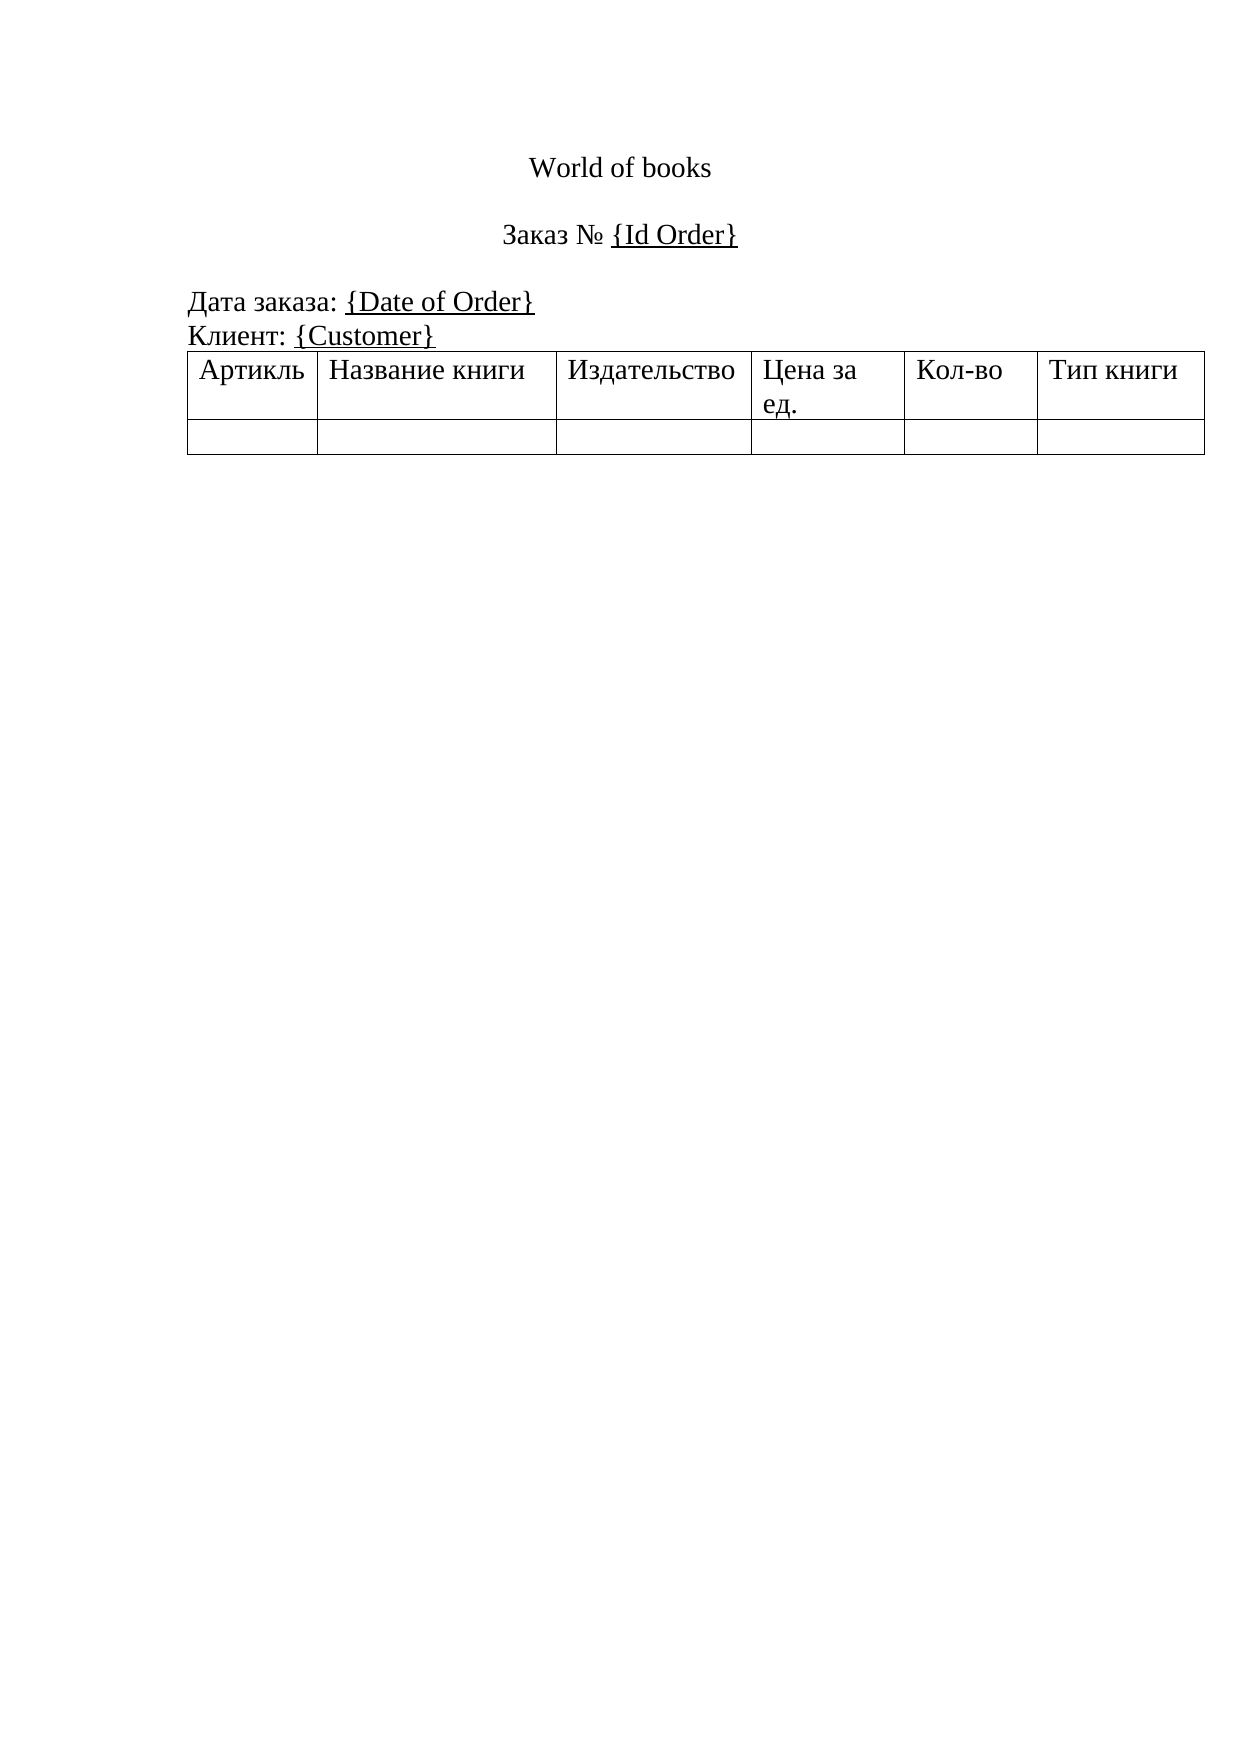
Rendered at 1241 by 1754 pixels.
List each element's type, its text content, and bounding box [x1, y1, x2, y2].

table_cell [188, 420, 317, 454]
text Заказ № {Id Order} [187, 217, 1053, 251]
table_header Название книги [318, 352, 556, 419]
table_header Тип книги [1038, 352, 1204, 419]
table_cell [752, 420, 904, 454]
table_header Цена за ед. [752, 352, 904, 419]
table_header Артикль [188, 352, 317, 419]
table_cell [905, 420, 1037, 454]
table_cell [1038, 420, 1204, 454]
text World of books [187, 150, 1053, 183]
text Клиент: {Customer} [187, 318, 1053, 351]
text Дата заказа: {Date of Order} [187, 284, 1053, 318]
table_cell [557, 420, 751, 454]
table_cell [318, 420, 556, 454]
table_header Кол-во [905, 352, 1037, 419]
table_header Издательство [557, 352, 751, 419]
